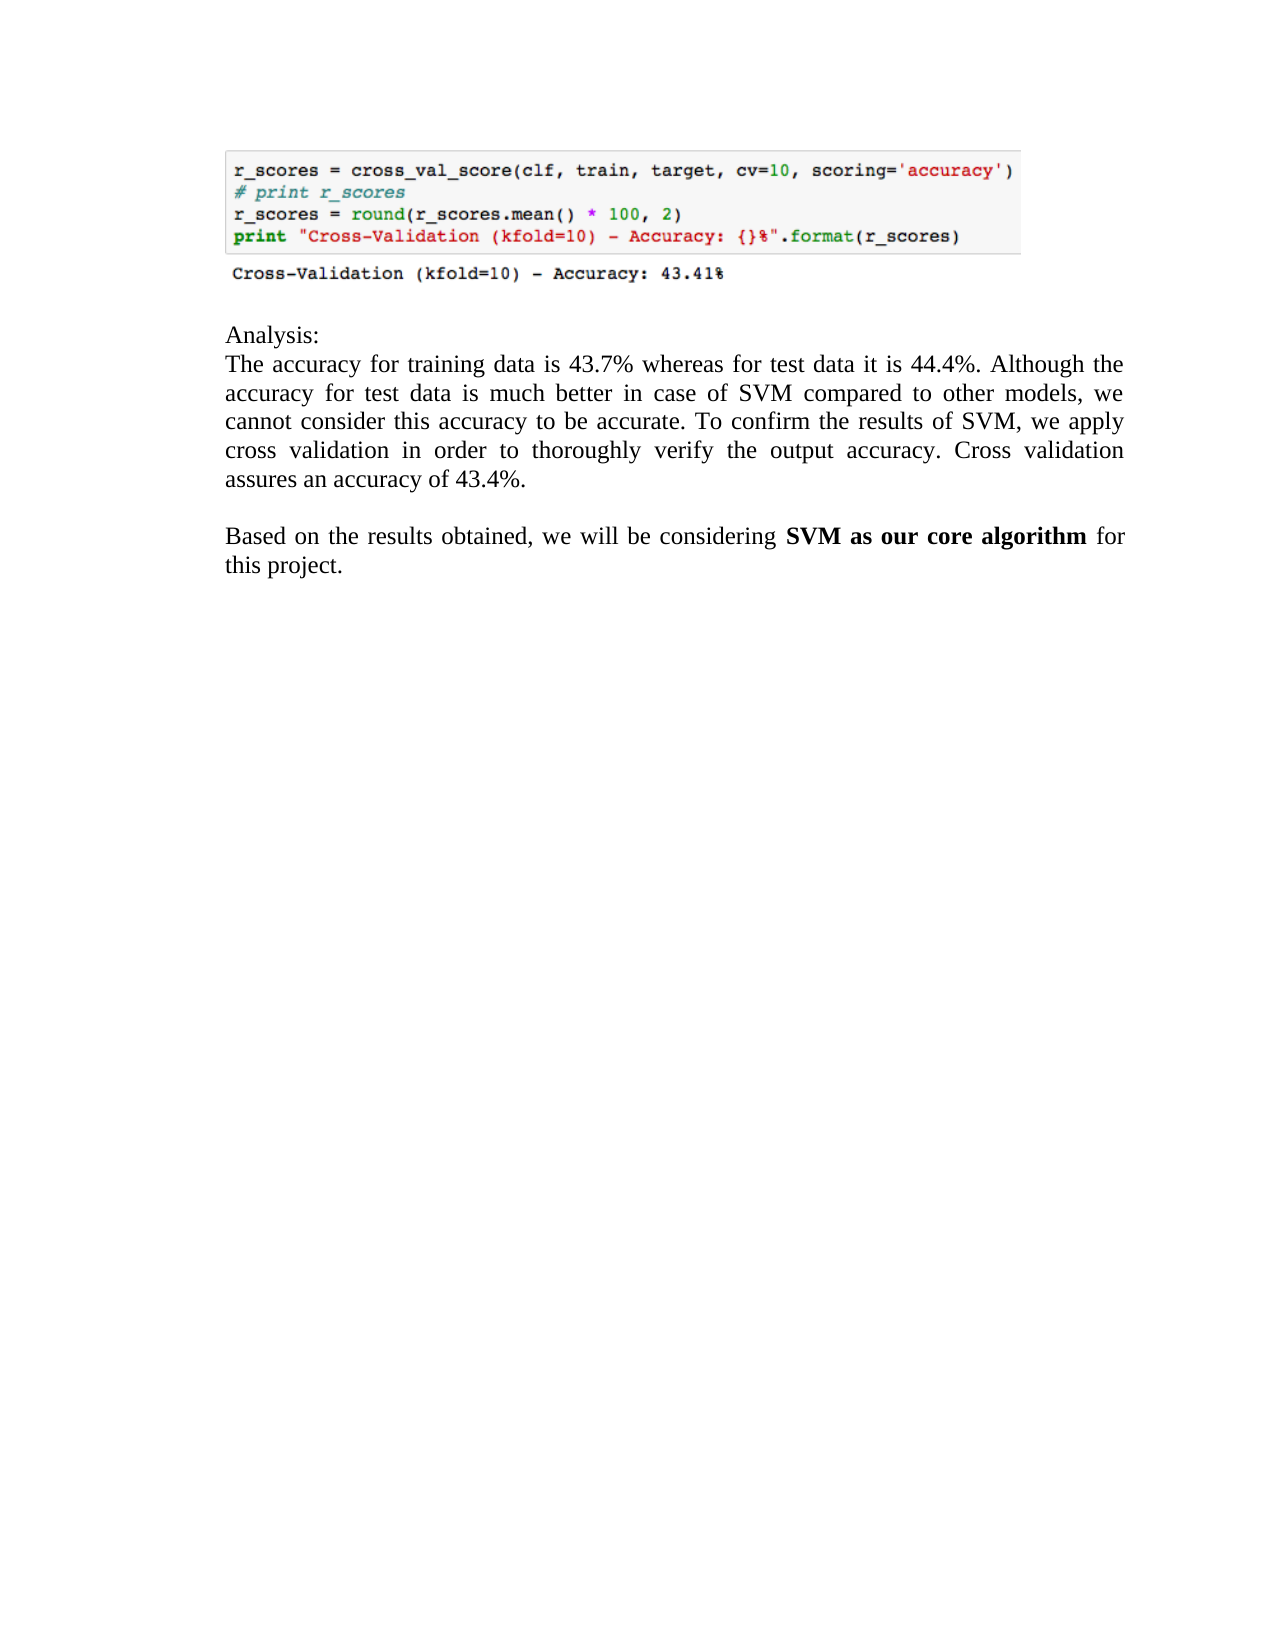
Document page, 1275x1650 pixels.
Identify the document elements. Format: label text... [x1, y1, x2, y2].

text Based on the results obtained, we will be considering SVM as our core algorithm for this project. [225, 521, 1125, 579]
picture [225, 150, 1021, 292]
text The accuracy for training data is 43.7% whereas for test data it is 44.4%. Although the accuracy for test data is much better in case of SVM compared to other models, we cannot consider this accuracy to be accurate. To confirm the results of SVM, we apply cross validation in order to thoroughly verify the output accuracy. Cross validation assures an accuracy of 43.4%. [225, 349, 1125, 493]
text Analysis: [225, 320, 1125, 349]
